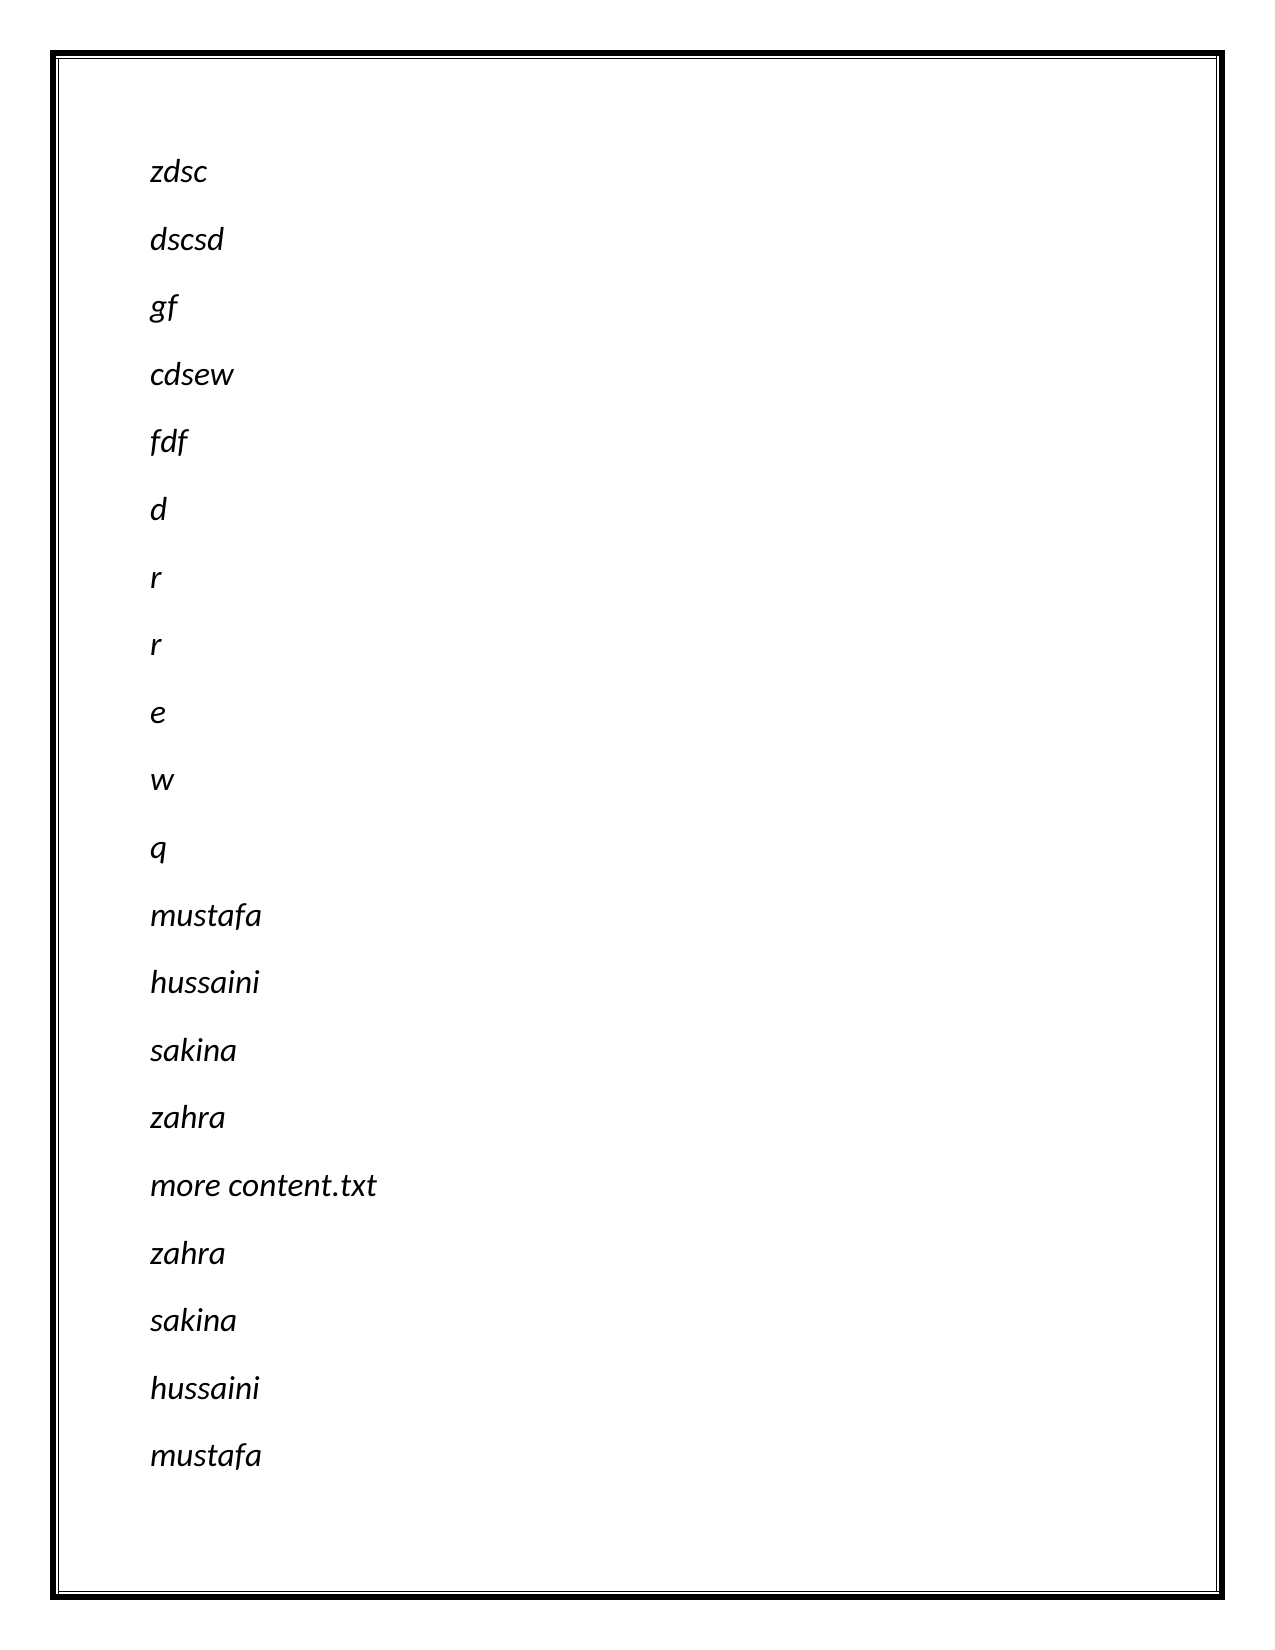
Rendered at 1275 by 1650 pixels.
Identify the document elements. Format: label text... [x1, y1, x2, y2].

text more content.txt [150, 1164, 1125, 1205]
text dscsd [150, 218, 1125, 258]
text mustafa [150, 894, 1125, 934]
text w [150, 758, 1125, 799]
text q [150, 826, 1125, 867]
text mustafa [150, 1434, 1125, 1475]
text r [150, 556, 1125, 596]
text r [150, 623, 1125, 664]
text zahra [150, 1232, 1125, 1272]
text sakina [150, 1029, 1125, 1069]
text cdsew [150, 353, 1125, 393]
text gf [150, 285, 1125, 326]
text zahra [150, 1096, 1125, 1137]
text hussaini [150, 1367, 1125, 1408]
text zdsc [150, 150, 1125, 191]
text d [150, 488, 1125, 529]
text hussaini [150, 961, 1125, 1002]
text fdf [150, 420, 1125, 461]
text e [150, 691, 1125, 732]
text sakina [150, 1299, 1125, 1340]
